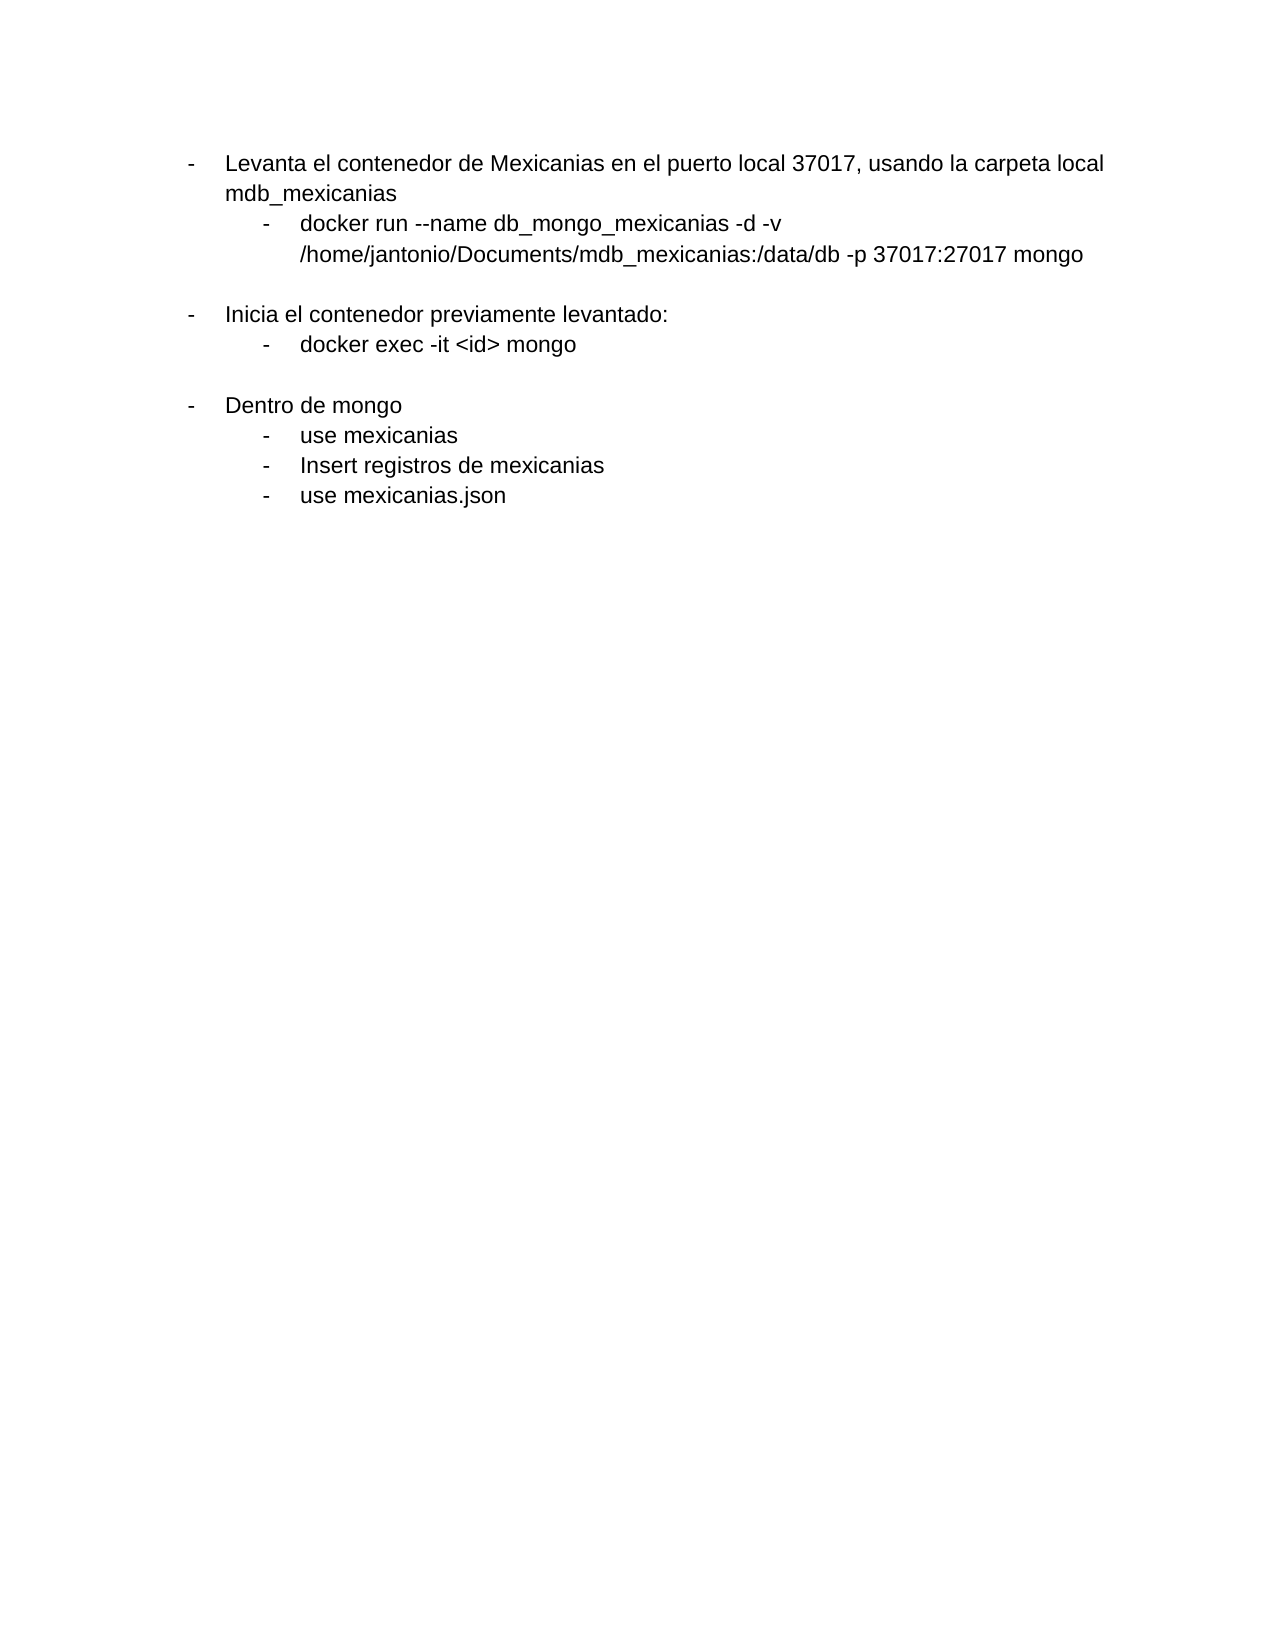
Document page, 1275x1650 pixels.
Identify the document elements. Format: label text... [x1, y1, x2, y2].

list docker exec -it <id> mongo [262, 331, 1125, 358]
list use mexicanias.json [262, 482, 1125, 509]
list Insert registros de mexicanias [262, 452, 1125, 478]
list use mexicanias [262, 422, 1125, 448]
list Levanta el contenedor de Mexicanias en el puerto local 37017, usando la carpeta local mdb_mexicanias [187, 150, 1125, 207]
list docker run --name db_mongo_mexicanias -d -v /home/jantonio/Documents/mdb_mexicanias:/data/db -p 37017:27017 mongo [262, 210, 1125, 267]
list Dentro de mongo [187, 392, 1125, 418]
list Inicia el contenedor previamente levantado: [187, 301, 1125, 327]
